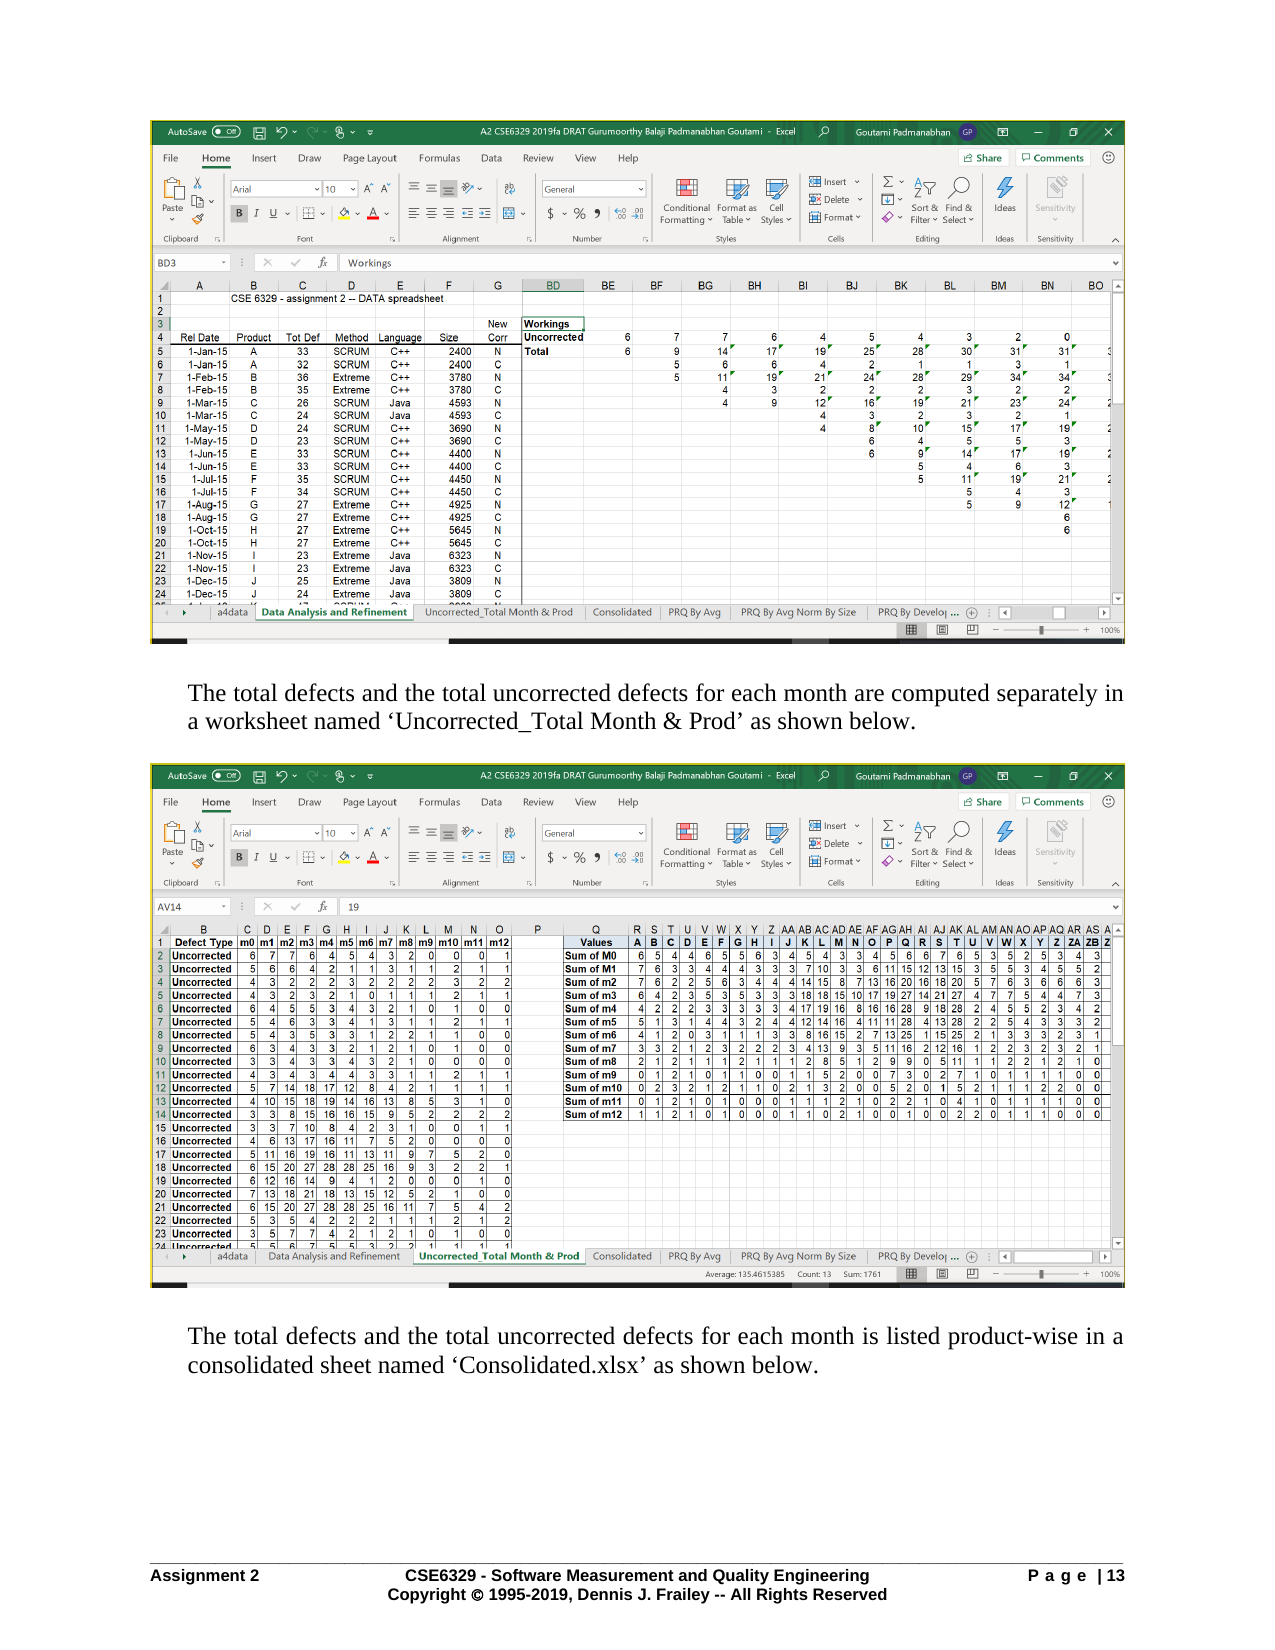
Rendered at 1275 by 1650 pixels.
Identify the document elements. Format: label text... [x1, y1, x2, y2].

picture [150, 763, 1125, 1288]
text The total defects and the total uncorrected defects for each month is listed product-wise in a consolidated sheet named ‘Consolidated.xlsx’ as shown below. [187, 1321, 1125, 1379]
picture [150, 120, 1125, 644]
text The total defects and the total uncorrected defects for each month are computed separately in a worksheet named ‘Uncorrected_Total Month & Prod’ as shown below. [187, 678, 1125, 735]
